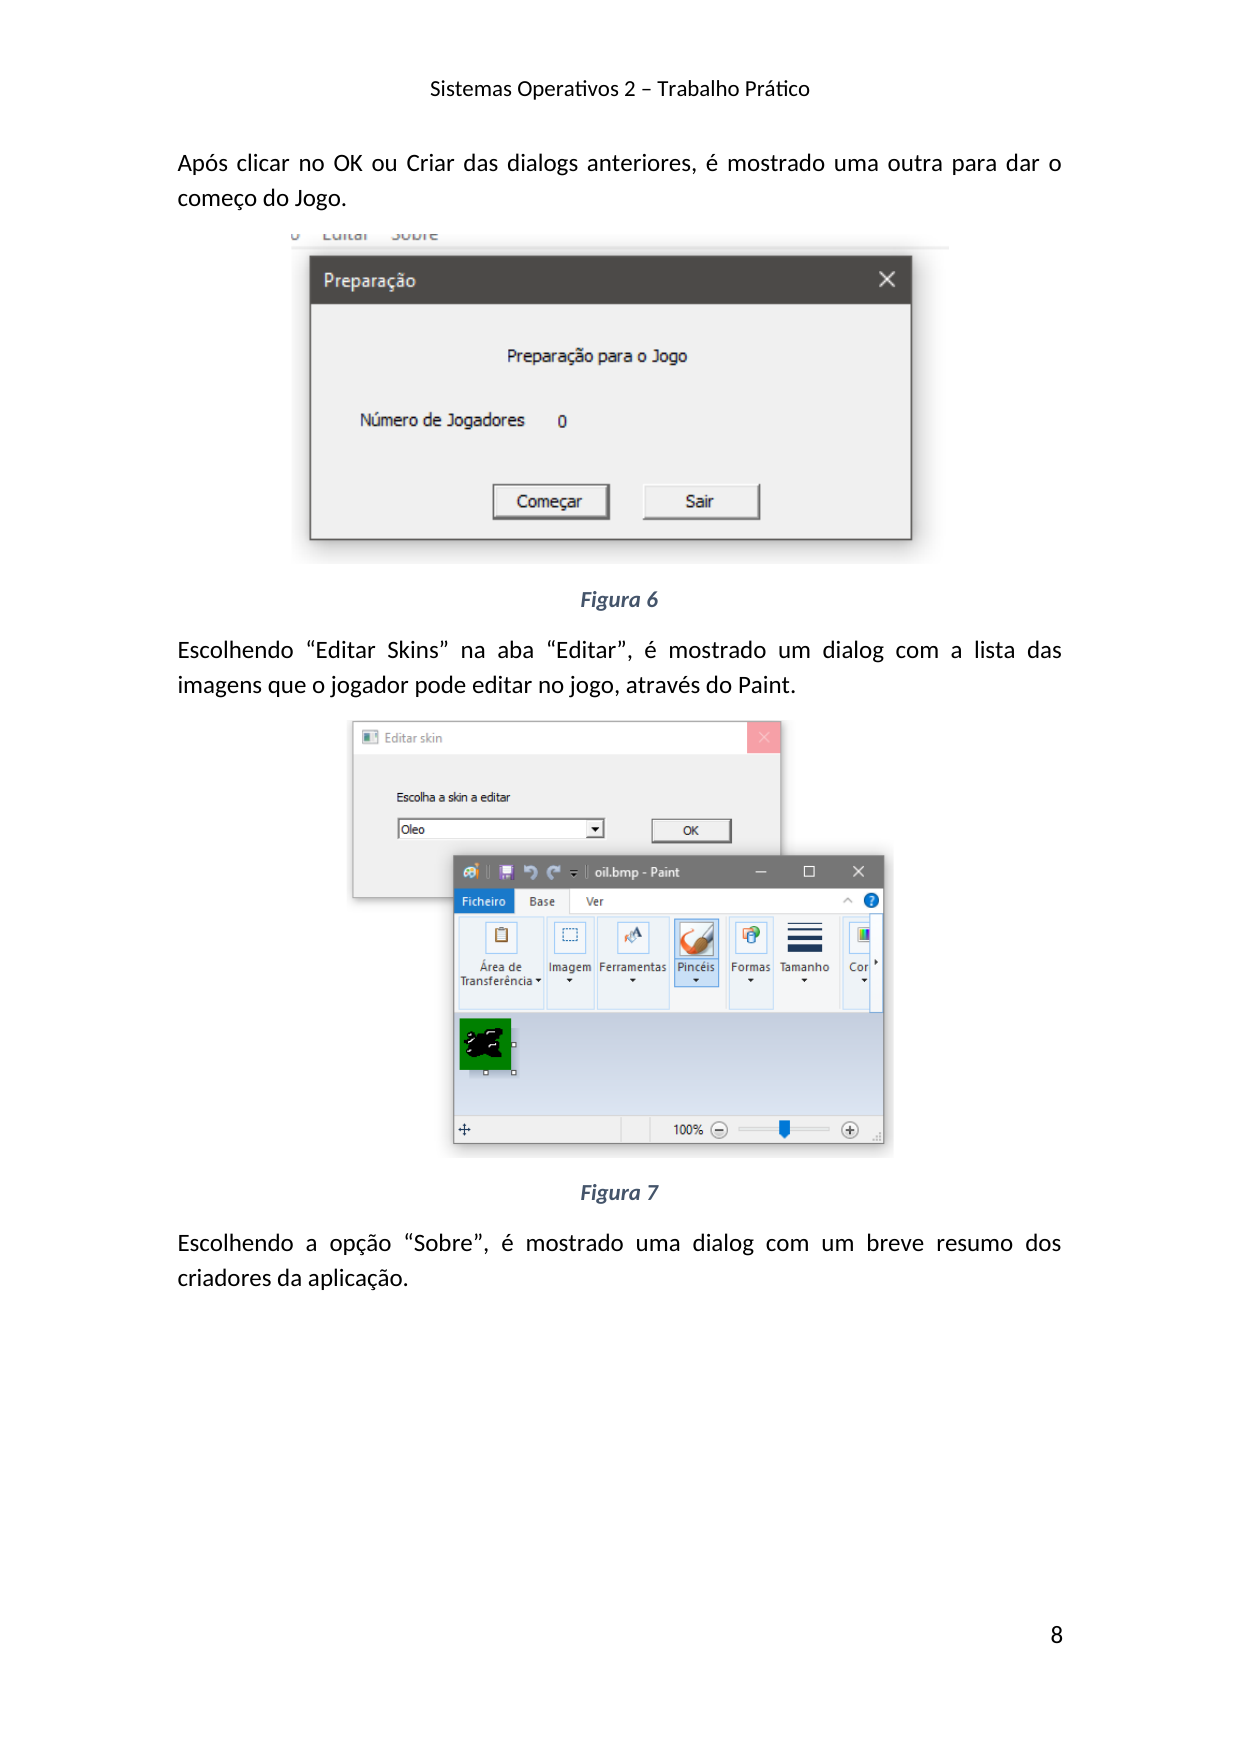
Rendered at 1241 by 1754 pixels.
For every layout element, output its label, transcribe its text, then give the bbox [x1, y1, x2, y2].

text Escolhendo “Editar Skins” na aba “Editar”, é mostrado um dialog com a lista das imagens que o jogador pode editar no jogo, através do Paint. [177, 634, 1063, 699]
picture [291, 234, 949, 564]
text Escolhendo a opção “Sobre”, é mostrado uma dialog com um breve resumo dos criadores da aplicação. [177, 1227, 1063, 1293]
picture [346, 720, 894, 1158]
text Após clicar no OK ou Criar das dialogs anteriores, é mostrado uma outra para dar o começo do Jogo. [177, 148, 1063, 213]
text Figura 7 [177, 1178, 1063, 1206]
